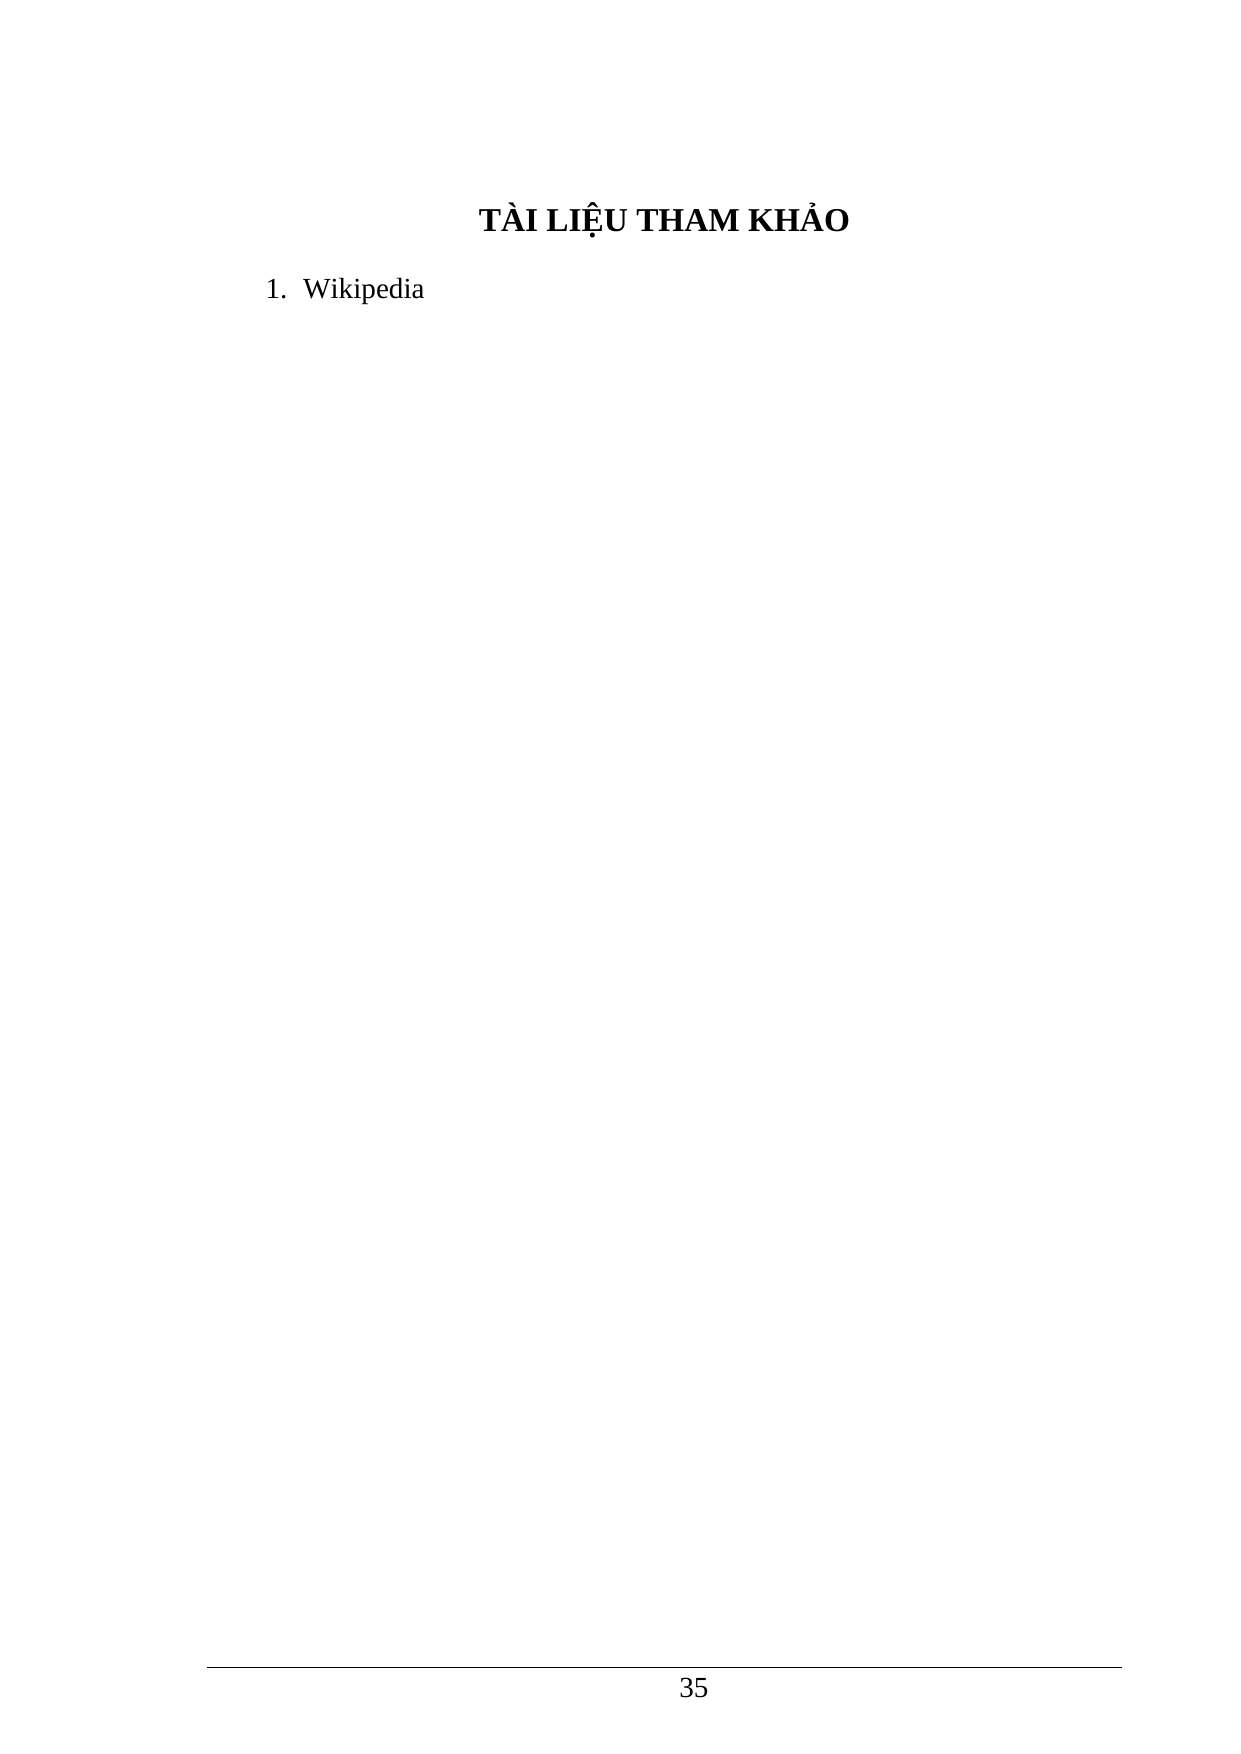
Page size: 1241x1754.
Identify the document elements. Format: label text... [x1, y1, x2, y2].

list Wikipedia [265, 271, 1122, 304]
subtitle TÀI LIỆU THAM KHẢO [207, 200, 1122, 238]
